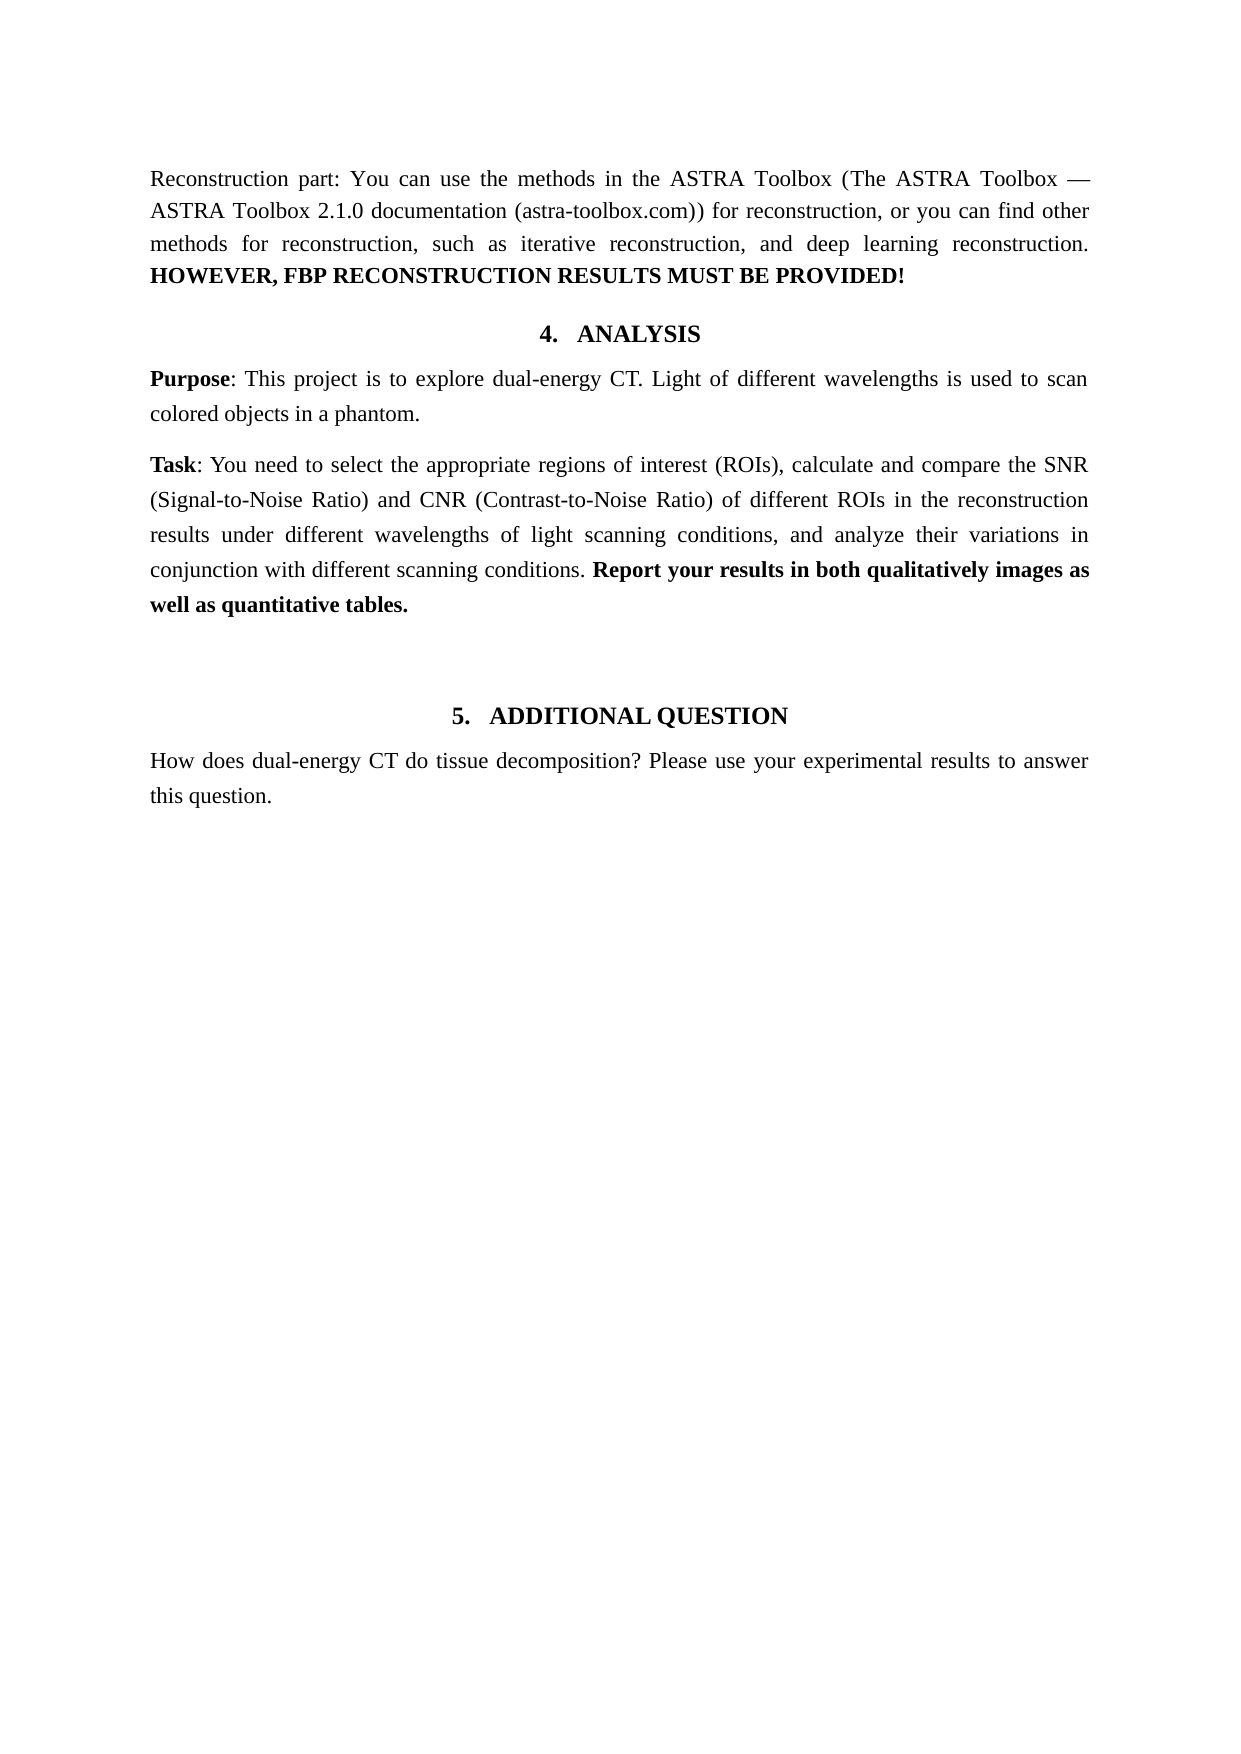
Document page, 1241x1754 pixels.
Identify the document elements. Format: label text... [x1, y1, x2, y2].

text Reconstruction part: You can use the methods in the ASTRA Toolbox (The ASTRA Toolbox — ASTRA Toolbox 2.1.0 documentation (astra-toolbox.com)) for reconstruction, or you can find other methods for reconstruction, such as iterative reconstruction, and deep learning reconstruction. HOWEVER, FBP RECONSTRUCTION RESULTS MUST BE PROVIDED! [150, 162, 1090, 292]
text Task: You need to select the appropriate regions of interest (ROIs), calculate and compare the SNR (Signal-to-Noise Ratio) and CNR (Contrast-to-Noise Ratio) of different ROIs in the reconstruction results under different wavelengths of light scanning conditions, and analyze their variations in conjunction with different scanning conditions. Report your results in both qualitatively images as well as quantitative tables. [150, 448, 1090, 621]
subtitle Analysis [150, 317, 1090, 349]
text How does dual-energy CT do tissue decomposition? Please use your experimental results to answer this question. [150, 744, 1090, 812]
subtitle Additional Question [150, 699, 1090, 732]
text Purpose: This project is to explore dual-energy CT. Light of different wavelengths is used to scan colored objects in a phantom. [150, 362, 1090, 429]
